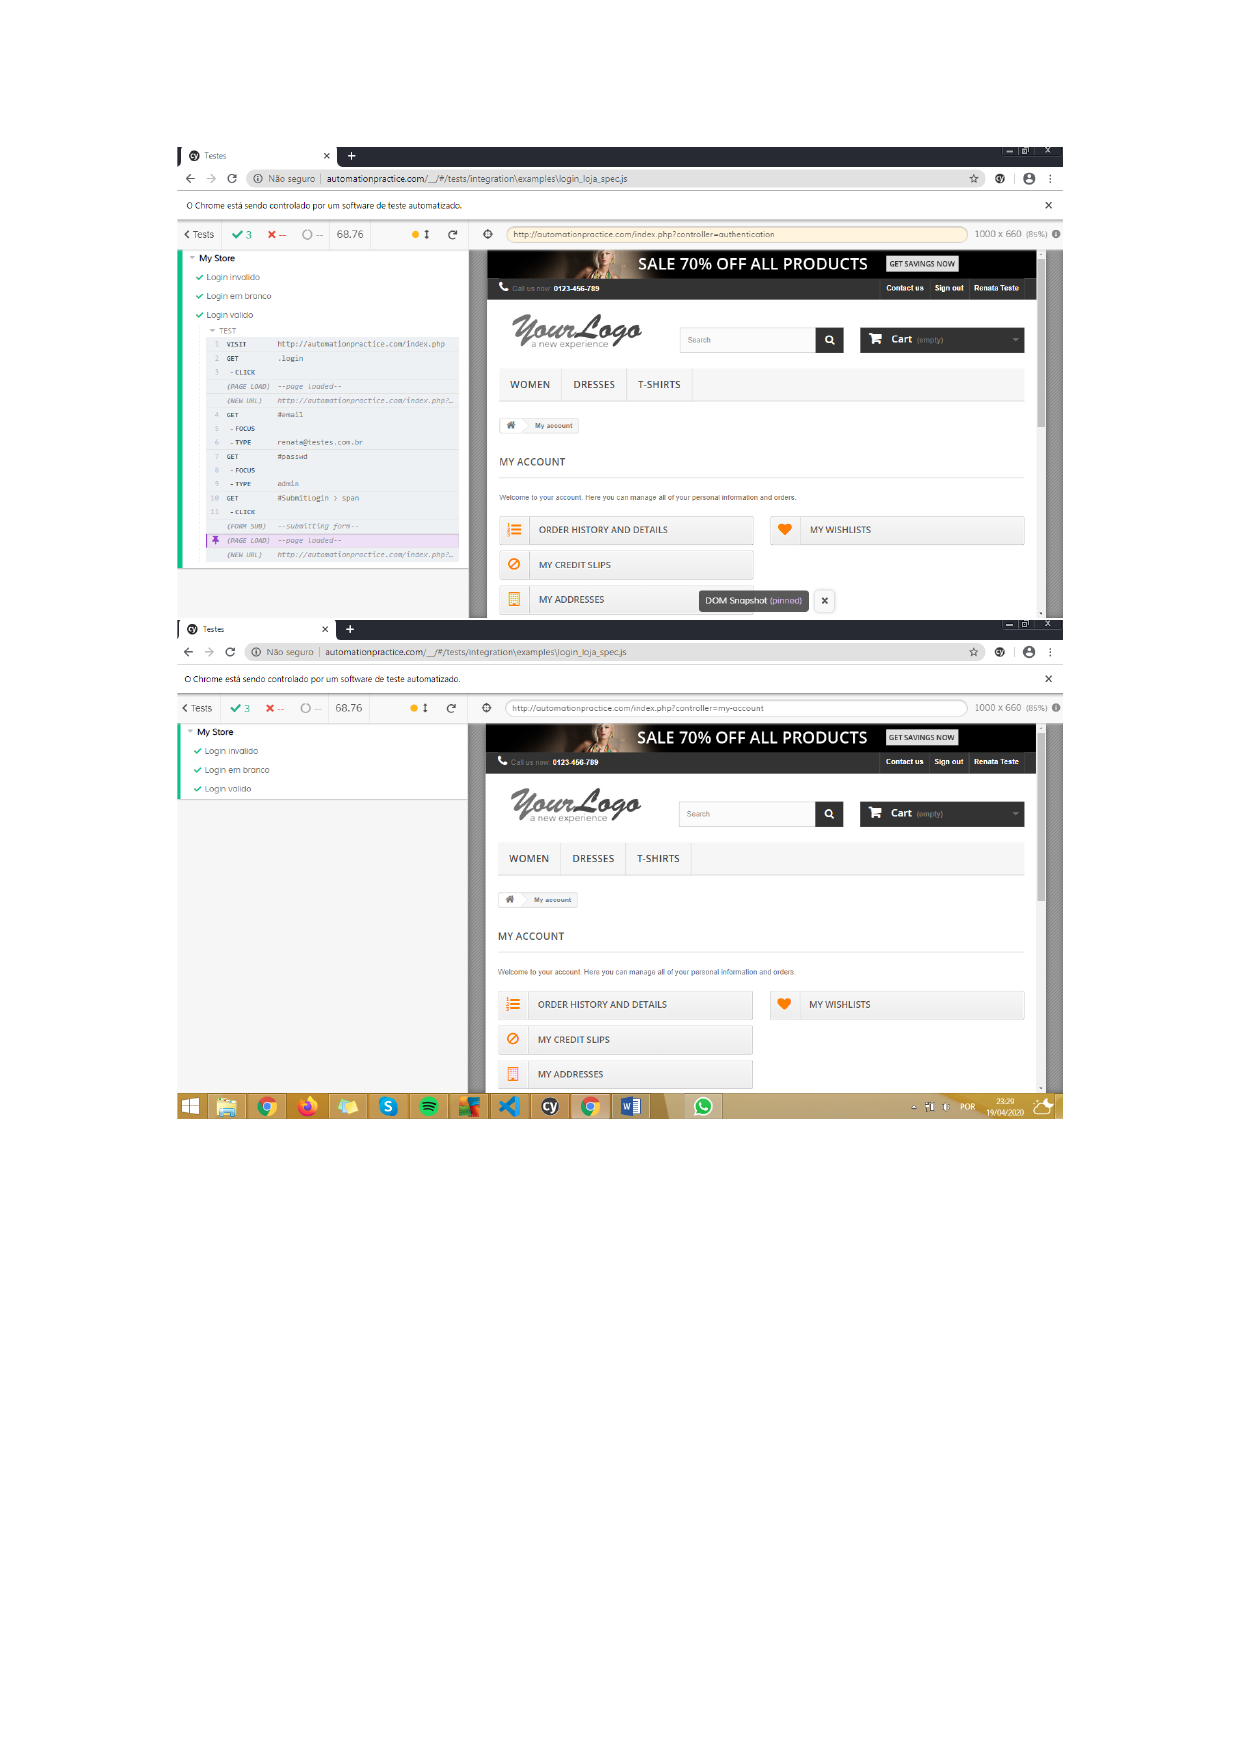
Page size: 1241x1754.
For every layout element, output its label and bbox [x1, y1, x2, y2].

picture [177, 620, 1063, 1119]
picture [177, 147, 1063, 618]
